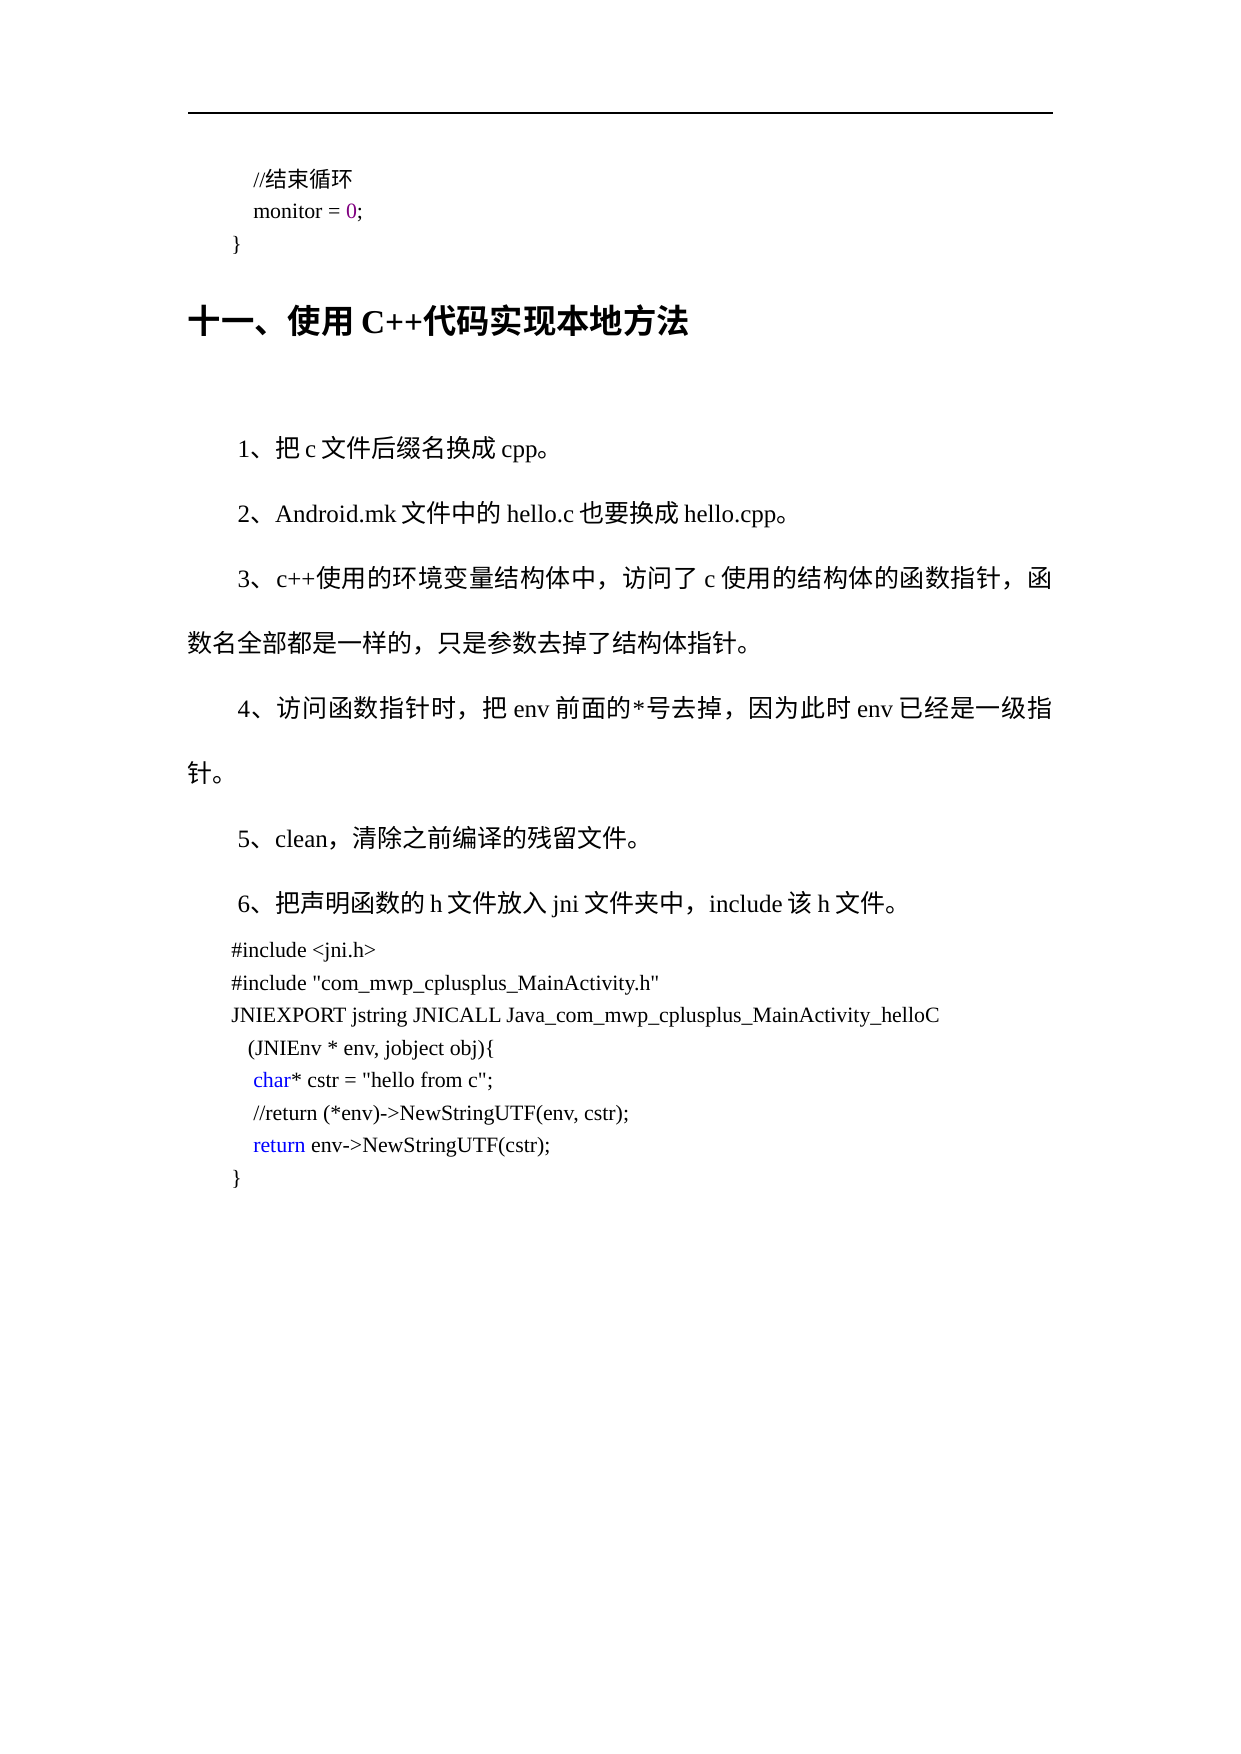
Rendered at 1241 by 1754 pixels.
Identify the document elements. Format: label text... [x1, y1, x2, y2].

text 3、c++使用的环境变量结构体中，访问了c使用的结构体的函数指针，函数名全部都是一样的，只是参数去掉了结构体指针。 [187, 544, 1053, 674]
text } [187, 1161, 1053, 1194]
text 4、访问函数指针时，把env前面的*号去掉，因为此时env已经是一级指针。 [187, 674, 1053, 804]
subtitle 十一、使用C++代码实现本地方法 [187, 287, 1053, 352]
text 5、clean，清除之前编译的残留文件。 [187, 804, 1053, 869]
text 6、把声明函数的h文件放入jni文件夹中，include该h文件。 [187, 869, 1053, 934]
text 1、把c文件后缀名换成cpp。 [187, 414, 1053, 479]
text char* cstr = "hello from c"; [187, 1064, 1053, 1096]
text //return (*env)->NewStringUTF(env, cstr); [187, 1096, 1053, 1129]
text monitor = 0; [187, 194, 1053, 227]
text //结束循环 [187, 162, 1053, 194]
text #include "com_mwp_cplusplus_MainActivity.h" [187, 966, 1053, 999]
text #include <jni.h> [187, 934, 1053, 966]
text return env->NewStringUTF(cstr); [187, 1129, 1053, 1161]
text } [187, 227, 1053, 259]
text 2、Android.mk文件中的hello.c也要换成hello.cpp。 [187, 479, 1053, 544]
text JNIEXPORT jstring JNICALL Java_com_mwp_cplusplus_MainActivity_helloC [187, 999, 1053, 1031]
text (JNIEnv * env, jobject obj){ [187, 1031, 1053, 1064]
